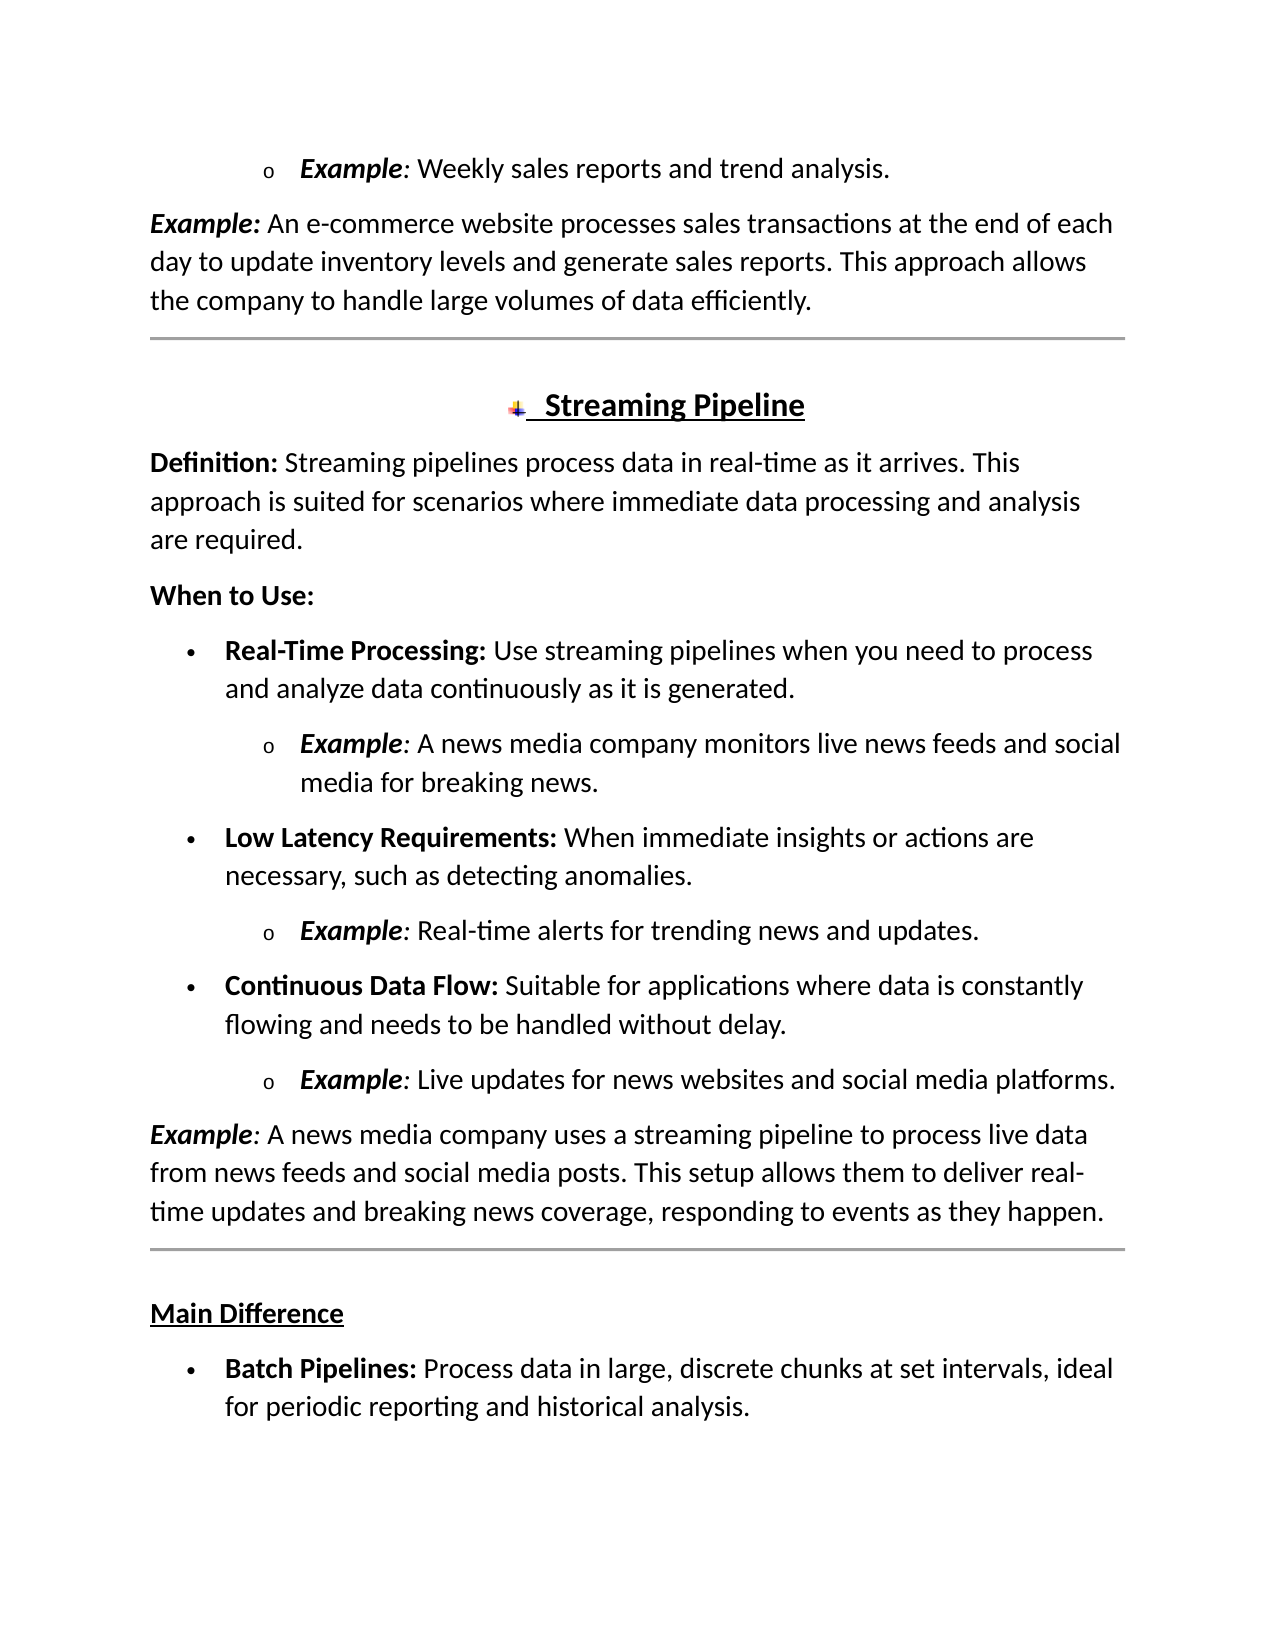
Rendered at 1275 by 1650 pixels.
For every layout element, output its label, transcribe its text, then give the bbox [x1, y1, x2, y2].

list Low Latency Requirements: When immediate insights or actions are necessary, such as detecting anomalies. [187, 819, 1125, 893]
list Real-Time Processing: Use streaming pipelines when you need to process and analyze data continuously as it is generated. [187, 632, 1125, 706]
text Definition: Streaming pipelines process data in real-time as it arrives. This approach is suited for scenarios where immediate data processing and analysis are required. [150, 444, 1125, 557]
list Streaming Pipeline [187, 384, 1125, 425]
text Main Difference [150, 1295, 1125, 1331]
picture [508, 399, 526, 417]
list Batch Pipelines: Process data in large, discrete chunks at set intervals, ideal for periodic reporting and historical analysis. [187, 1350, 1125, 1424]
list Example: Weekly sales reports and trend analysis. [262, 150, 1125, 186]
list Example: Real-time alerts for trending news and updates. [262, 912, 1125, 948]
list Example: Live updates for news websites and social media platforms. [262, 1061, 1125, 1097]
list Continuous Data Flow: Suitable for applications where data is constantly flowing and needs to be handled without delay. [187, 967, 1125, 1041]
text Example: A news media company uses a streaming pipeline to process live data from news feeds and social media posts. This setup allows them to deliver real-time updates and breaking news coverage, responding to events as they happen. [150, 1116, 1125, 1228]
list Example: A news media company monitors live news feeds and social media for breaking news. [262, 725, 1125, 799]
text Example: An e-commerce website processes sales transactions at the end of each day to update inventory levels and generate sales reports. This approach allows the company to handle large volumes of data efficiently. [150, 205, 1125, 318]
text When to Use: [150, 577, 1125, 612]
